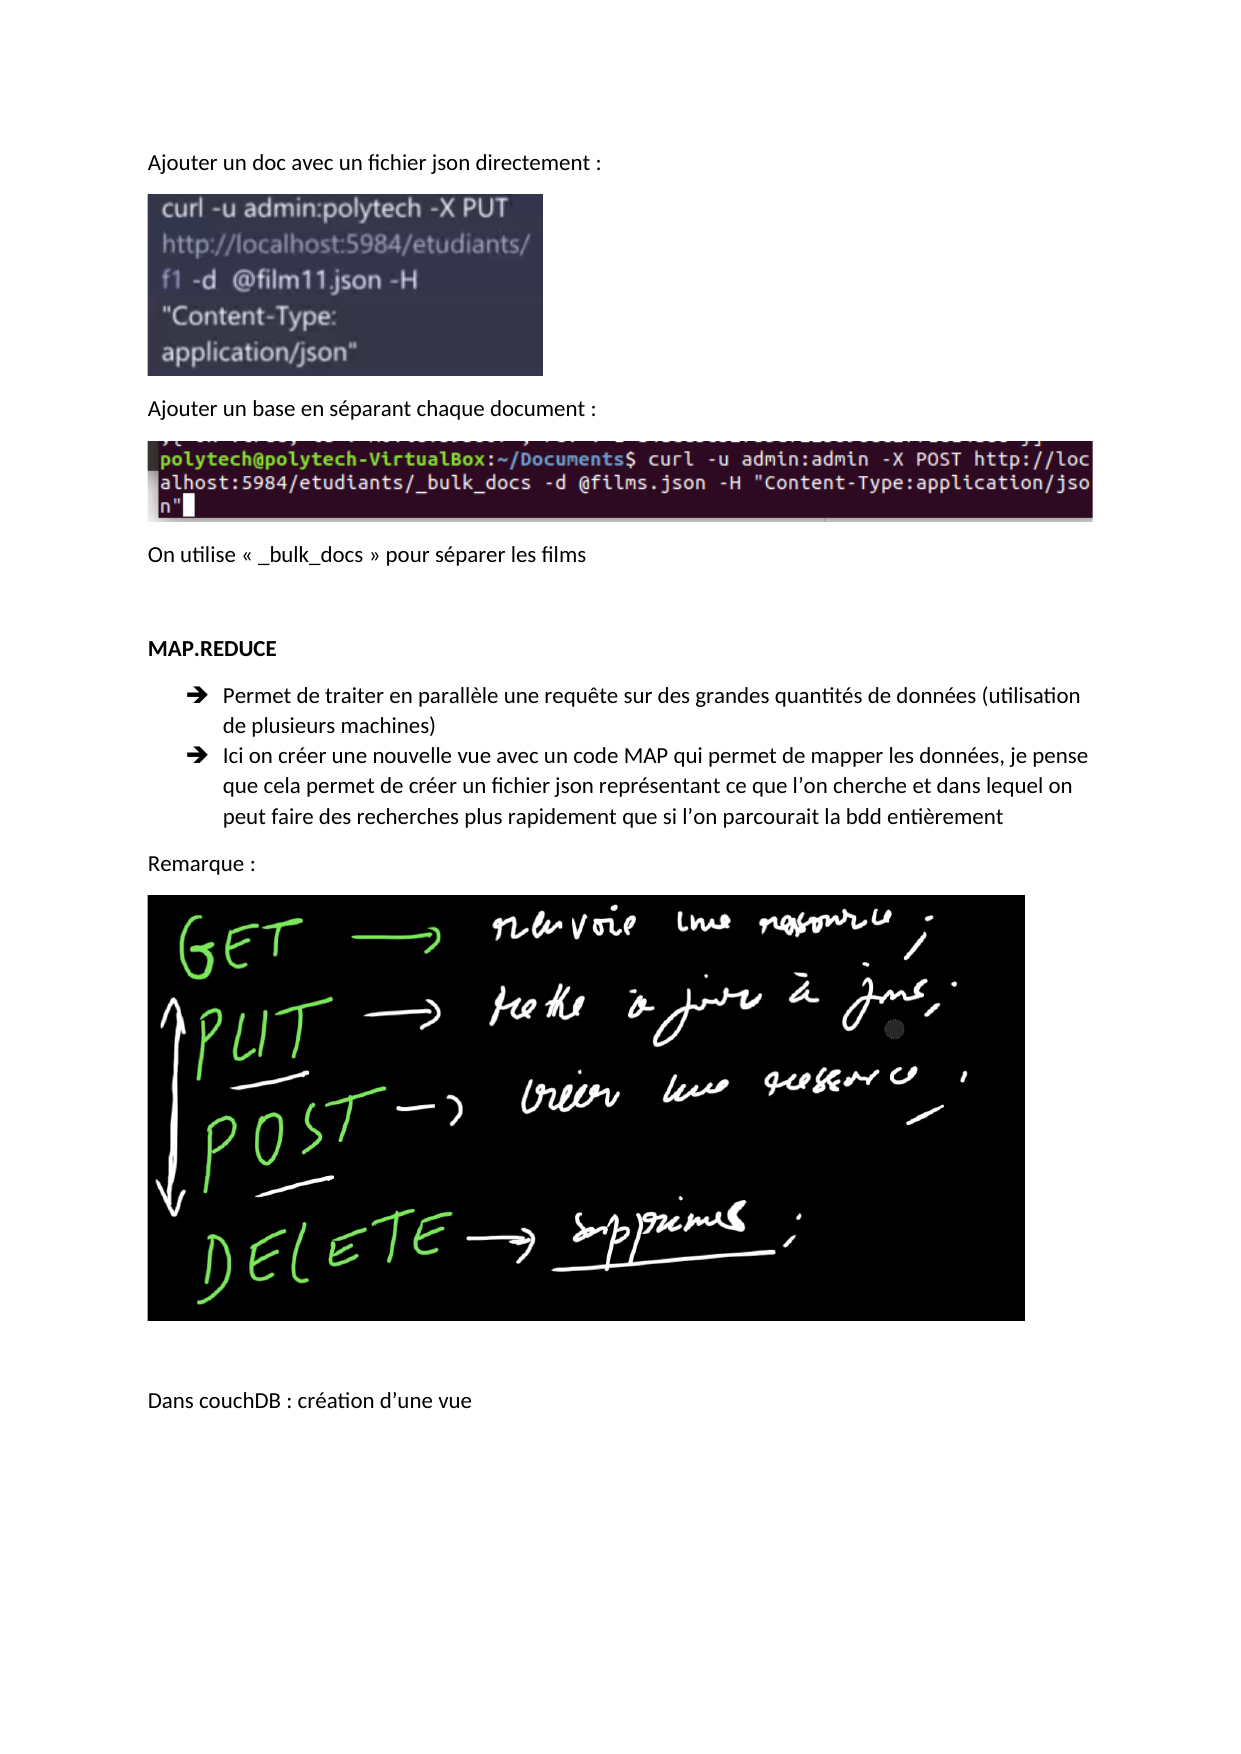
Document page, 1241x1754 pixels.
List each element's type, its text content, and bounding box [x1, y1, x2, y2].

text Dans couchDB : création d’une vue [148, 1387, 1093, 1415]
picture [147, 194, 543, 376]
list Permet de traiter en parallèle une requête sur des grandes quantités de données (utilisation de plusieurs machines) [185, 681, 1093, 739]
text On utilise « _bulk_docs » pour séparer les films [148, 540, 1093, 568]
picture [147, 895, 1025, 1321]
picture [147, 441, 1093, 522]
text MAP.REDUCE [148, 634, 1093, 662]
text Remarque : [148, 849, 1093, 877]
list Ici on créer une nouvelle vue avec un code MAP qui permet de mapper les données, je pense que cela permet de créer un fichier json représentant ce que l’on cherche et dans lequel on peut faire des recherches plus rapidement que si l’on parcourait la bdd entièrement [185, 741, 1093, 830]
text Ajouter un doc avec un fichier json directement : [148, 148, 1093, 176]
text Ajouter un base en séparant chaque document : [148, 394, 1093, 423]
